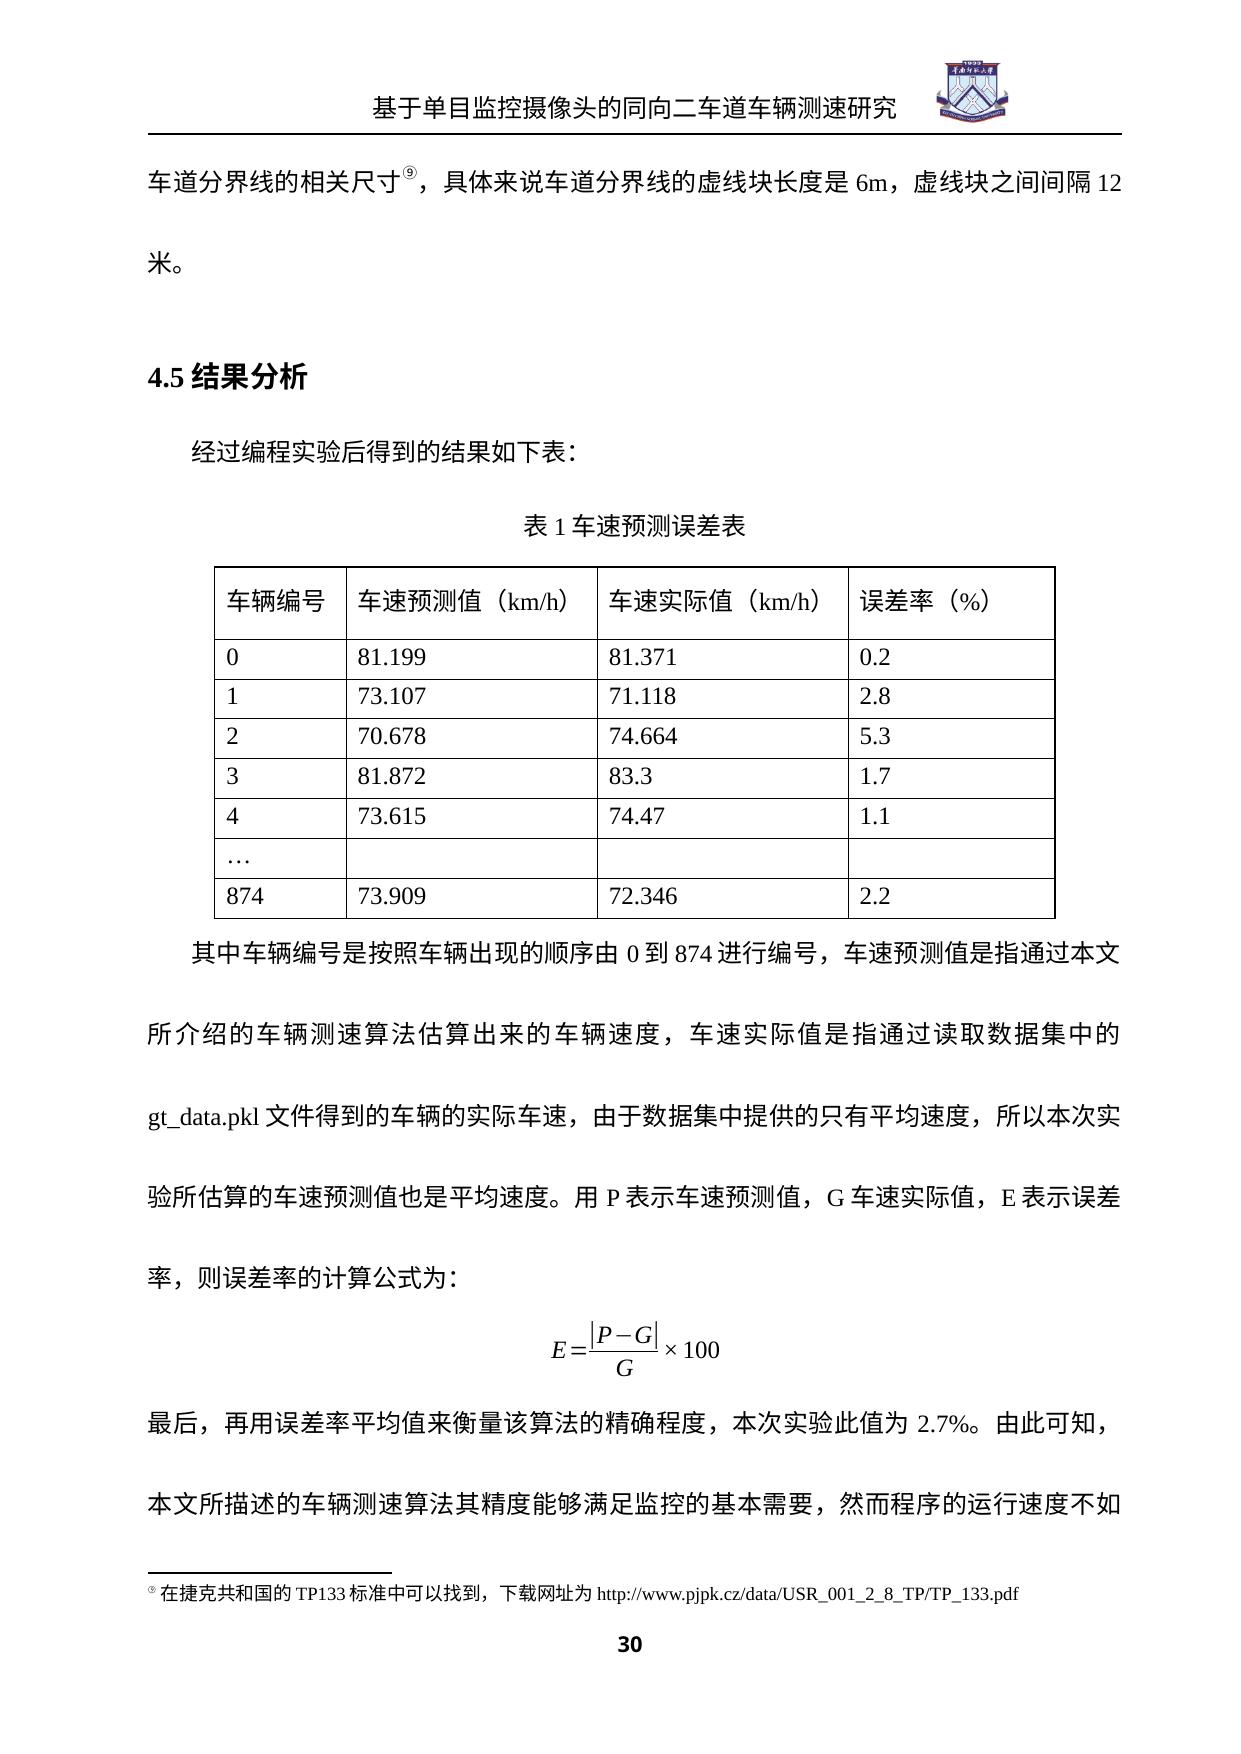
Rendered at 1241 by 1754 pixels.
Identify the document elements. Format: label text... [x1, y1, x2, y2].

table_cell 81.371 [598, 640, 848, 678]
table_cell 874 [215, 879, 346, 918]
table_cell 1.7 [849, 759, 1054, 798]
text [148, 148, 1122, 294]
table_cell 5.3 [849, 719, 1054, 758]
table_cell 83.3 [598, 759, 848, 798]
table_cell 71.118 [598, 680, 848, 718]
table_cell [598, 839, 848, 878]
table_cell [849, 839, 1054, 878]
table_cell 1 [215, 680, 346, 718]
table_cell 4 [215, 799, 346, 838]
table_cell 70.678 [347, 719, 597, 758]
table_cell 73.909 [347, 879, 597, 918]
table_cell … [215, 839, 346, 878]
table_cell 72.346 [598, 879, 848, 918]
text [148, 1389, 1122, 1536]
table_cell 81.872 [347, 759, 597, 798]
table_cell 2.2 [849, 879, 1054, 918]
table_cell [347, 839, 597, 878]
table_cell 73.107 [347, 680, 597, 718]
table_header 车速预测值（km/h） [347, 568, 597, 639]
table_cell 2 [215, 719, 346, 758]
table_cell 73.615 [347, 799, 597, 838]
table_cell 0 [215, 640, 346, 678]
table_cell 1.1 [849, 799, 1054, 838]
table_header 误差率（%） [849, 568, 1054, 639]
table_cell 2.8 [849, 680, 1054, 718]
table_header 车辆编号 [215, 568, 346, 639]
table_cell 3 [215, 759, 346, 798]
table_cell 74.664 [598, 719, 848, 758]
picture [934, 59, 1010, 124]
text 4.5 结果分析 [148, 343, 1122, 408]
table_header 车速实际值（km/h） [598, 568, 848, 639]
table_cell 74.47 [598, 799, 848, 838]
text 表1车速预测误差表 [148, 492, 1122, 557]
text 其中车辆编号是按照车辆出现的顺序由0到874进行编号，车速预测值是指通过本文所介绍的车辆测速算法估算出来的车辆速度，车速实际值是指通过读取数据集中的gt_data.pkl文件得到的车辆的实际车速，由于数据集中提供的只有平均速度，所以本次实验所估算的车速预测值也是平均速度。用P表示车速预测值，G车速实际值，E表示误差率，则误差率的计算公式为： [148, 919, 1122, 1309]
table_cell 0.2 [849, 640, 1054, 678]
table_cell 81.199 [347, 640, 597, 678]
text 经过编程实验后得到的结果如下表： [148, 418, 1122, 483]
